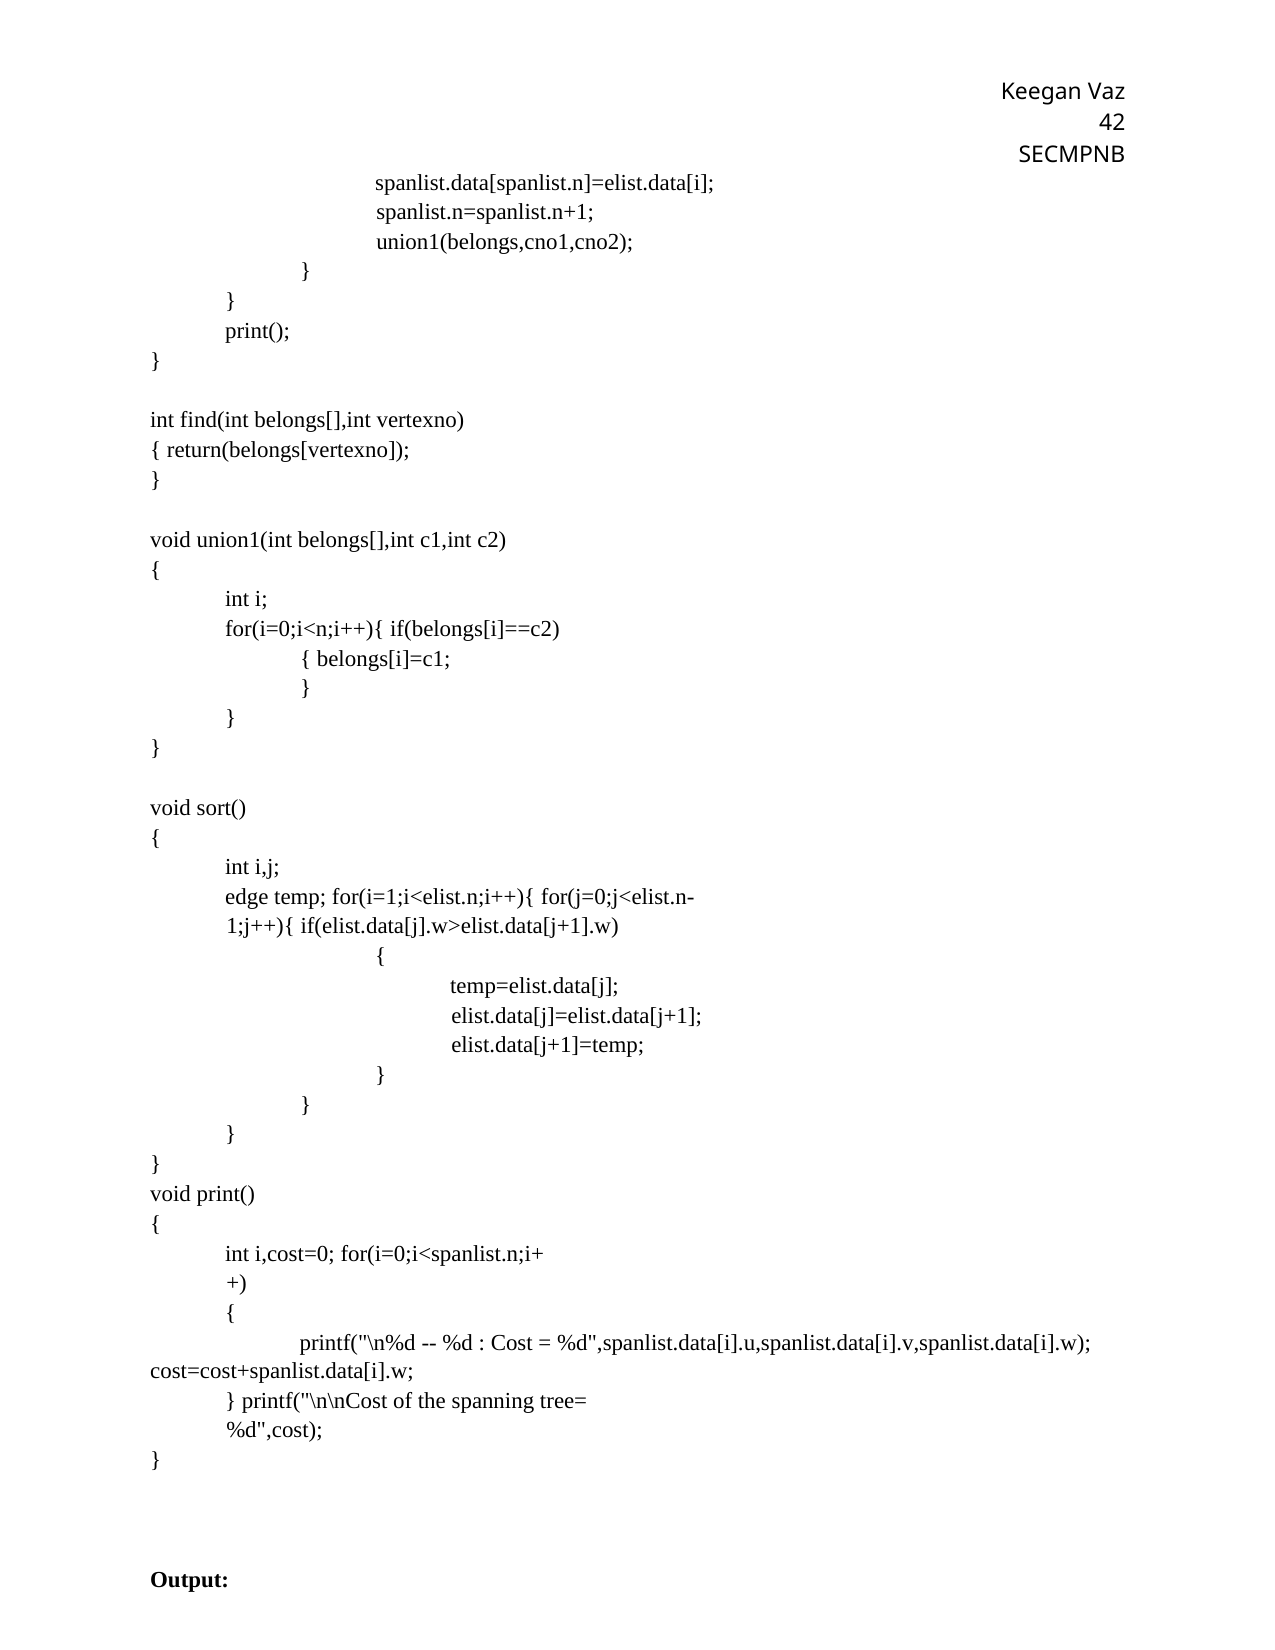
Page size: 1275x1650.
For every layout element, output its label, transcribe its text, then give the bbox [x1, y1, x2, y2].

text } [150, 347, 1125, 373]
text int find(int belongs[],int vertexno) [150, 407, 1125, 433]
text void union1(int belongs[],int c1,int c2) [150, 526, 1125, 552]
text print(); [225, 317, 1125, 343]
text { [150, 1210, 1125, 1236]
text for(i=0;i<n;i++){ if(belongs[i]==c2){ belongs[i]=c1; [225, 615, 566, 671]
text spanlist.data[spanlist.n]=elist.data[i]; spanlist.n=spanlist.n+1; union1(belongs,cno1,cno2); [375, 169, 851, 254]
text { return(belongs[vertexno]); [150, 436, 469, 463]
text } [300, 1091, 1125, 1117]
text void print() [150, 1180, 1125, 1206]
text } [300, 674, 1125, 701]
text } [150, 466, 1125, 492]
text } printf("\n\nCost of the spanning tree=%d",cost); [225, 1387, 668, 1443]
text { [150, 823, 1125, 850]
text int i; [225, 585, 1125, 612]
text } [150, 734, 1125, 760]
text int i,cost=0; for(i=0;i<spanlist.n;i++) [225, 1240, 560, 1296]
text Output: [150, 1566, 555, 1592]
text edge temp; for(i=1;i<elist.n;i++){ for(j=0;j<elist.n-1;j++){ if(elist.data[j].w>elist.data[j+1].w) [225, 883, 695, 939]
text { [375, 942, 1125, 969]
text printf("\n%d -- %d : Cost = %d",spanlist.data[i].u,spanlist.data[i].v,spanlist.data[i].w); [150, 1329, 1092, 1355]
text } [225, 287, 1125, 314]
text cost=cost+spanlist.data[i].w; [150, 1357, 1125, 1383]
text { [225, 1299, 1125, 1325]
text int i,j; [225, 853, 1125, 880]
text temp=elist.data[j]; elist.data[j]=elist.data[j+1]; elist.data[j+1]=temp; [450, 972, 871, 1057]
text } [300, 257, 1125, 284]
text } [150, 1150, 1125, 1177]
text { [150, 556, 1125, 582]
text } [225, 704, 1125, 731]
text } [225, 1121, 1125, 1147]
text void sort() [150, 794, 1125, 820]
text } [150, 1446, 1125, 1473]
text } [375, 1061, 1125, 1087]
